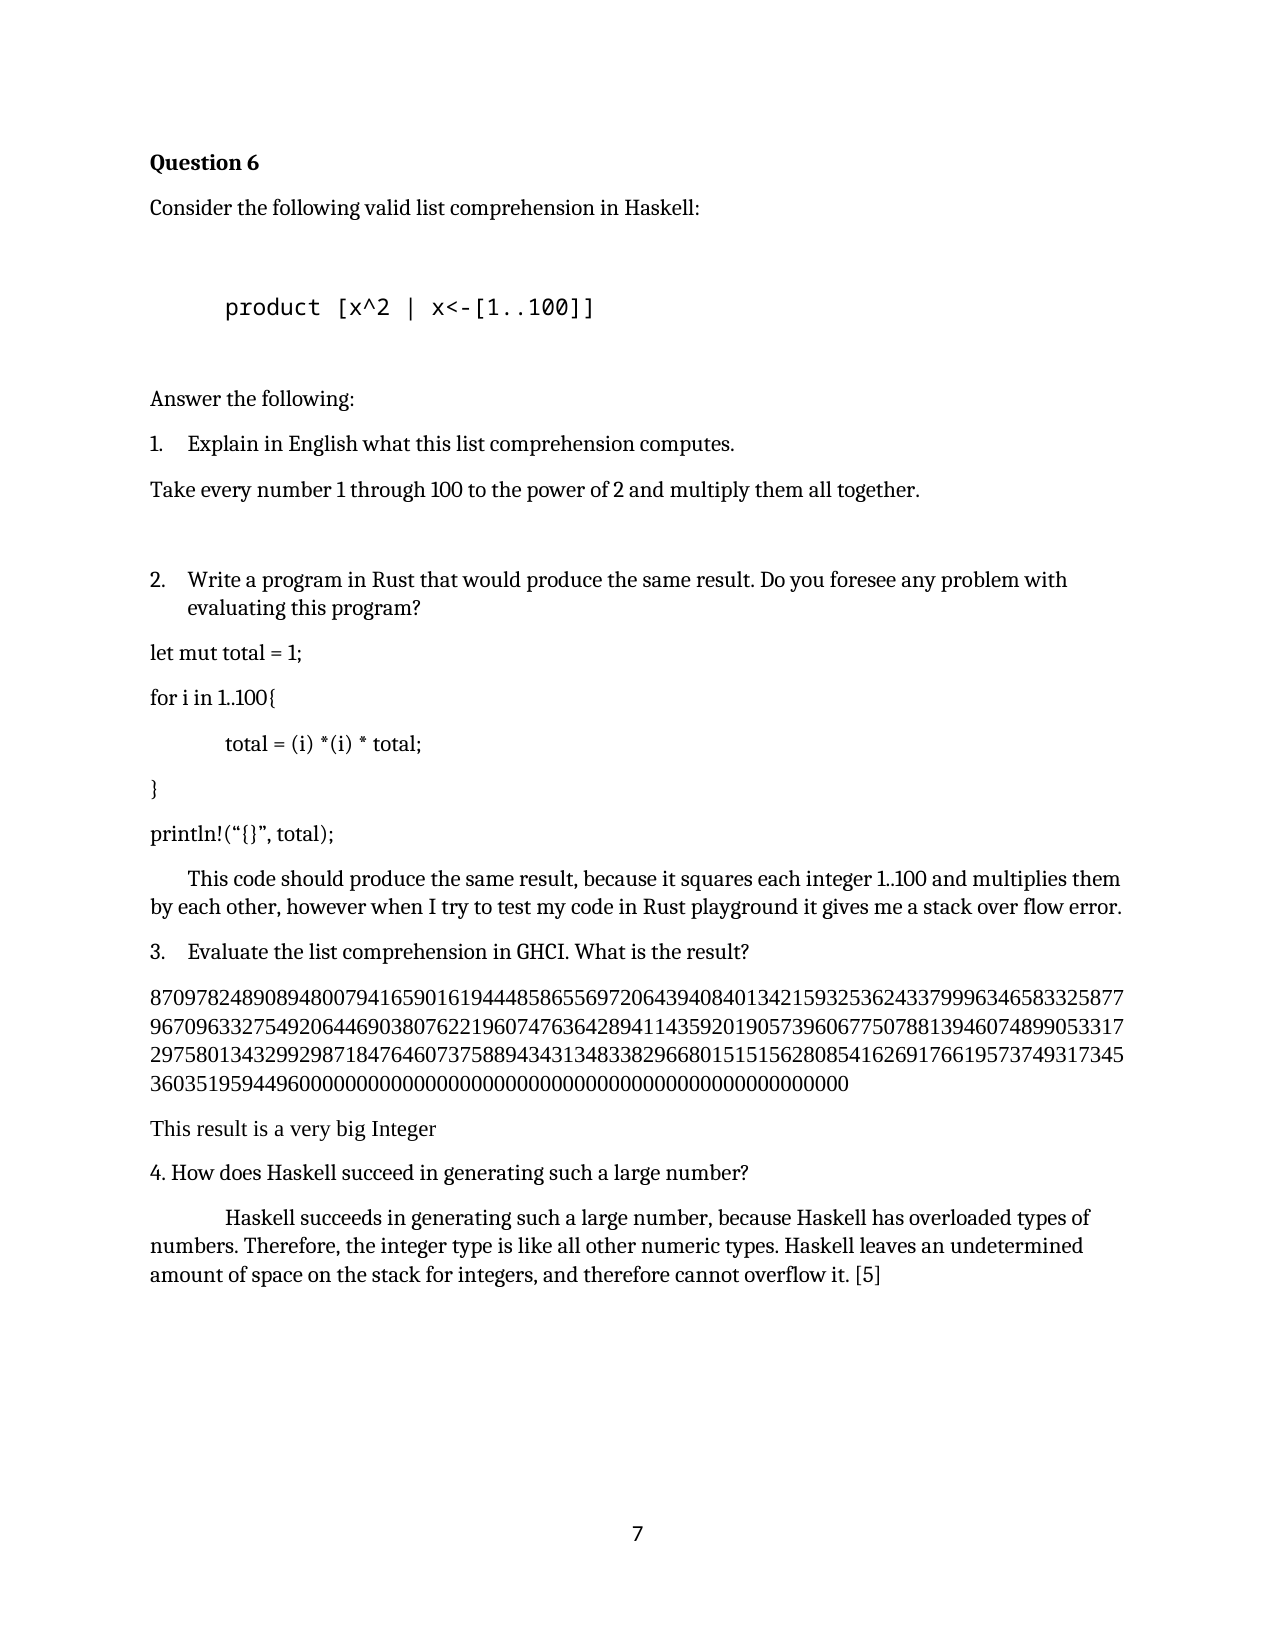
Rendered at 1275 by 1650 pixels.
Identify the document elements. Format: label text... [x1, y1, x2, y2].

text for i in 1..100{ [150, 685, 1125, 712]
text Take every number 1 through 100 to the power of 2 and multiply them all together. [150, 476, 1125, 503]
text This code should produce the same result, because it squares each integer 1..100 and multiplies them by each other, however when I try to test my code in Rust playground it gives me a stack over flow error. [150, 866, 1125, 920]
list Explain in English what this list comprehension computes. [150, 431, 1125, 458]
text Question 6 [150, 150, 1125, 176]
text total = (i) *(i) * total; [150, 730, 1125, 757]
text Consider the following valid list comprehension in Haskell: [150, 195, 1125, 221]
text This result is a very big Integer [150, 1115, 1125, 1141]
text Answer the following: [150, 386, 1125, 412]
text } [150, 775, 1125, 802]
text println!(“{}”, total); [150, 821, 1125, 847]
text let mut total = 1; [150, 640, 1125, 666]
text 8709782489089480079416590161944485865569720643940840134215932536243379996346583325877967096332754920644690380762219607476364289411435920190573960677507881394607489905331729758013432992987184764607375889434313483382966801515156280854162691766195737493173453603519594496000000000000000000000000000000000000000000000000 [150, 984, 1125, 1096]
text Haskell succeeds in generating such a large number, because Haskell has overloaded types of numbers. Therefore, the integer type is like all other numeric types. Haskell leaves an undetermined amount of space on the stack for integers, and therefore cannot overflow it. [5] [150, 1205, 1125, 1288]
list Evaluate the list comprehension in GHCI. What is the result? [150, 939, 1125, 966]
text product [x^2 | x<-[1..100]] [150, 291, 1125, 322]
list Write a program in Rust that would produce the same result. Do you foresee any problem with evaluating this program? [150, 567, 1125, 621]
text 4. How does Haskell succeed in generating such a large number? [150, 1160, 1125, 1186]
